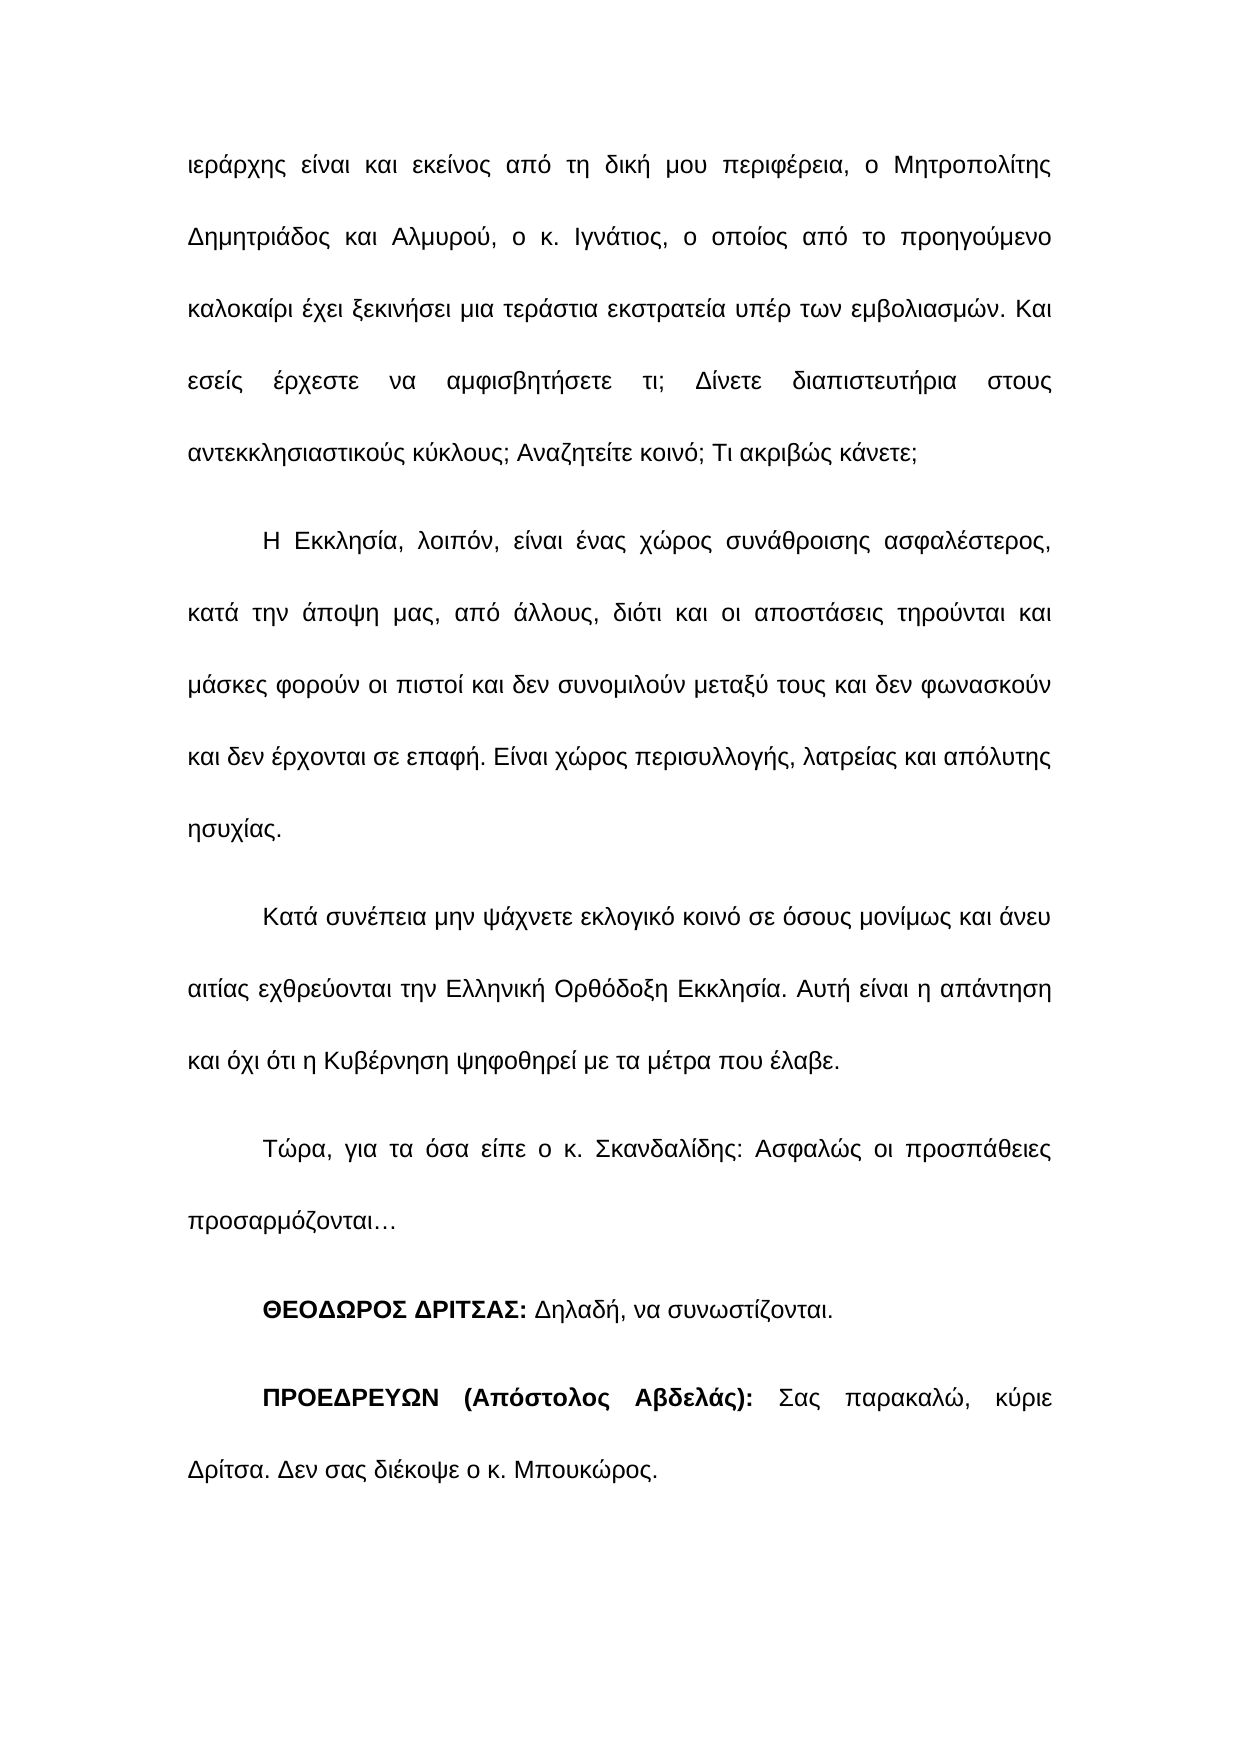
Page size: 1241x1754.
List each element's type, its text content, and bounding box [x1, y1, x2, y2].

text Τώρα, για τα όσα είπε ο κ. Σκανδαλίδης: Ασφαλώς οι προσπάθειες προσαρμόζονται… [187, 1134, 1053, 1235]
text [187, 150, 1053, 466]
text Η Εκκλησία, λοιπόν, είναι ένας χώρος συνάθροισης ασφαλέστερος, κατά την άποψη μας, από άλλους, διότι και οι αποστάσεις τηρούνται και μάσκες φορούν οι πιστοί και δεν συνομιλούν μεταξύ τους και δεν φωνασκούν και δεν έρχονται σε επαφή. Είναι χώρος περισυλλογής, λατρείας και απόλυτης ησυχίας. [187, 526, 1053, 842]
text ΠΡΟΕΔΡΕΥΩΝ (Απόστολος Αβδελάς): Σας παρακαλώ, κύριε Δρίτσα. Δεν σας διέκοψε ο κ. Μπουκώρος. [187, 1383, 1053, 1484]
text ΘΕΟΔΩΡΟΣ ΔΡΙΤΣΑΣ: Δηλαδή, να συνωστίζονται. [187, 1295, 1053, 1323]
text Κατά συνέπεια μην ψάχνετε εκλογικό κοινό σε όσους μονίμως και άνευ αιτίας εχθρεύονται την Ελληνική Ορθόδοξη Εκκλησία. Αυτή είναι η απάντηση και όχι ότι η Κυβέρνηση ψηφοθηρεί με τα μέτρα που έλαβε. [187, 902, 1053, 1074]
